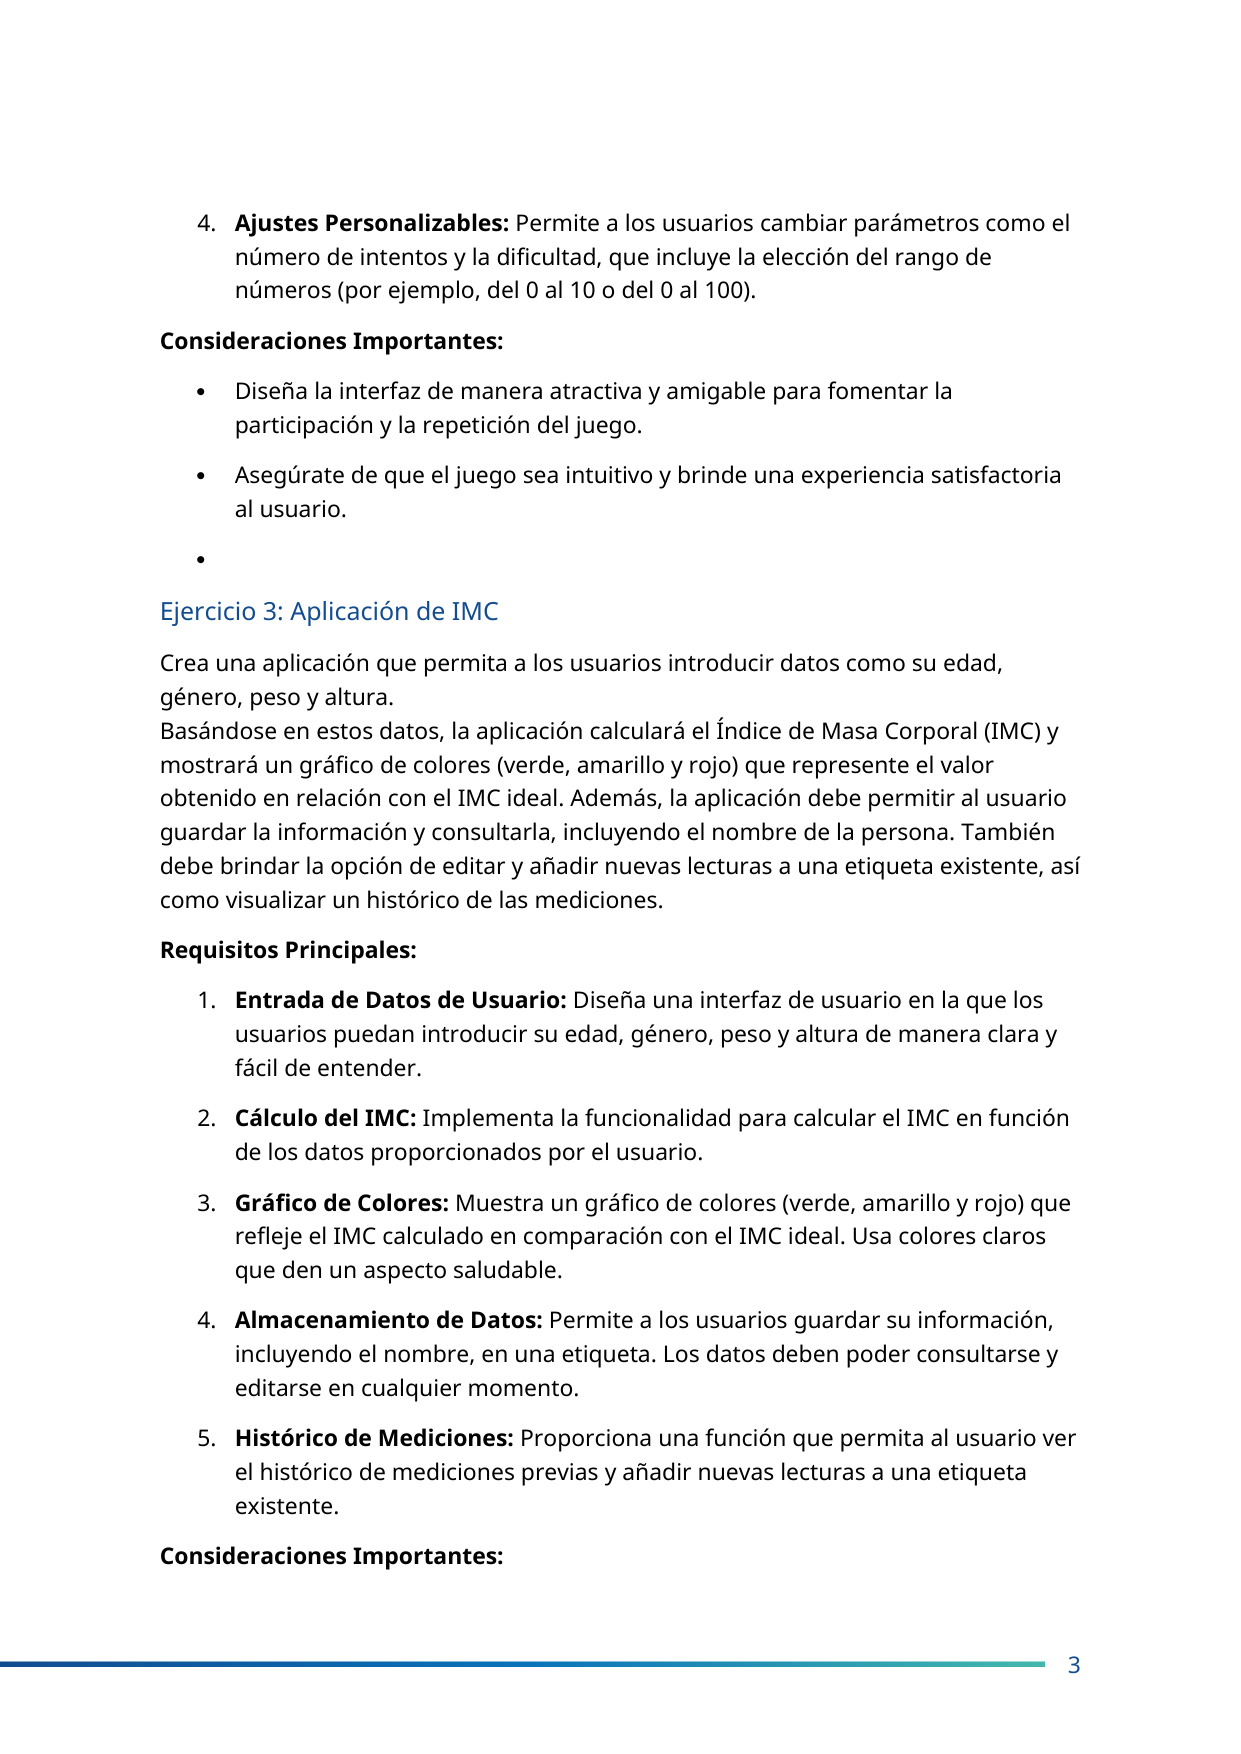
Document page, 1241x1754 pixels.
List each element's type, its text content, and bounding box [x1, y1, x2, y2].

list Cálculo del IMC: Implementa la funcionalidad para calcular el IMC en función de los datos proporcionados por el usuario. [197, 1102, 1081, 1167]
list Gráfico de Colores: Muestra un gráfico de colores (verde, amarillo y rojo) que refleje el IMC calculado en comparación con el IMC ideal. Usa colores claros que den un aspecto saludable. [197, 1186, 1081, 1285]
text Consideraciones Importantes: [159, 1540, 1081, 1571]
text Consideraciones Importantes: [159, 325, 1081, 356]
text Crea una aplicación que permita a los usuarios introducir datos como su edad, género, peso y altura. Basándose en estos datos, la aplicación calculará el Índice de Masa Corporal (IMC) y mostrará un gráfico de colores (verde, amarillo y rojo) que represente el valor obtenido en relación con el IMC ideal. Además, la aplicación debe permitir al usuario guardar la información y consultarla, incluyendo el nombre de la persona. También debe brindar la opción de editar y añadir nuevas lecturas a una etiqueta existente, así como visualizar un histórico de las mediciones. [159, 647, 1081, 915]
text Ejercicio 3: Aplicación de IMC [159, 594, 1081, 628]
list Entrada de Datos de Usuario: Diseña una interfaz de usuario en la que los usuarios puedan introducir su edad, género, peso y altura de manera clara y fácil de entender. [197, 984, 1081, 1083]
list Histórico de Mediciones: Proporciona una función que permita al usuario ver el histórico de mediciones previas y añadir nuevas lecturas a una etiqueta existente. [197, 1422, 1081, 1521]
list Asegúrate de que el juego sea intuitivo y brinde una experiencia satisfactoria al usuario. [197, 459, 1081, 524]
text Requisitos Principales: [159, 934, 1081, 965]
list Diseña la interfaz de manera atractiva y amigable para fomentar la participación y la repetición del juego. [197, 375, 1081, 440]
list Almacenamiento de Datos: Permite a los usuarios guardar su información, incluyendo el nombre, en una etiqueta. Los datos deben poder consultarse y editarse en cualquier momento. [197, 1304, 1081, 1403]
list Ajustes Personalizables: Permite a los usuarios cambiar parámetros como el número de intentos y la dificultad, que incluye la elección del rango de números (por ejemplo, del 0 al 10 o del 0 al 100). [197, 207, 1081, 306]
picture [0, 1661, 1046, 1667]
